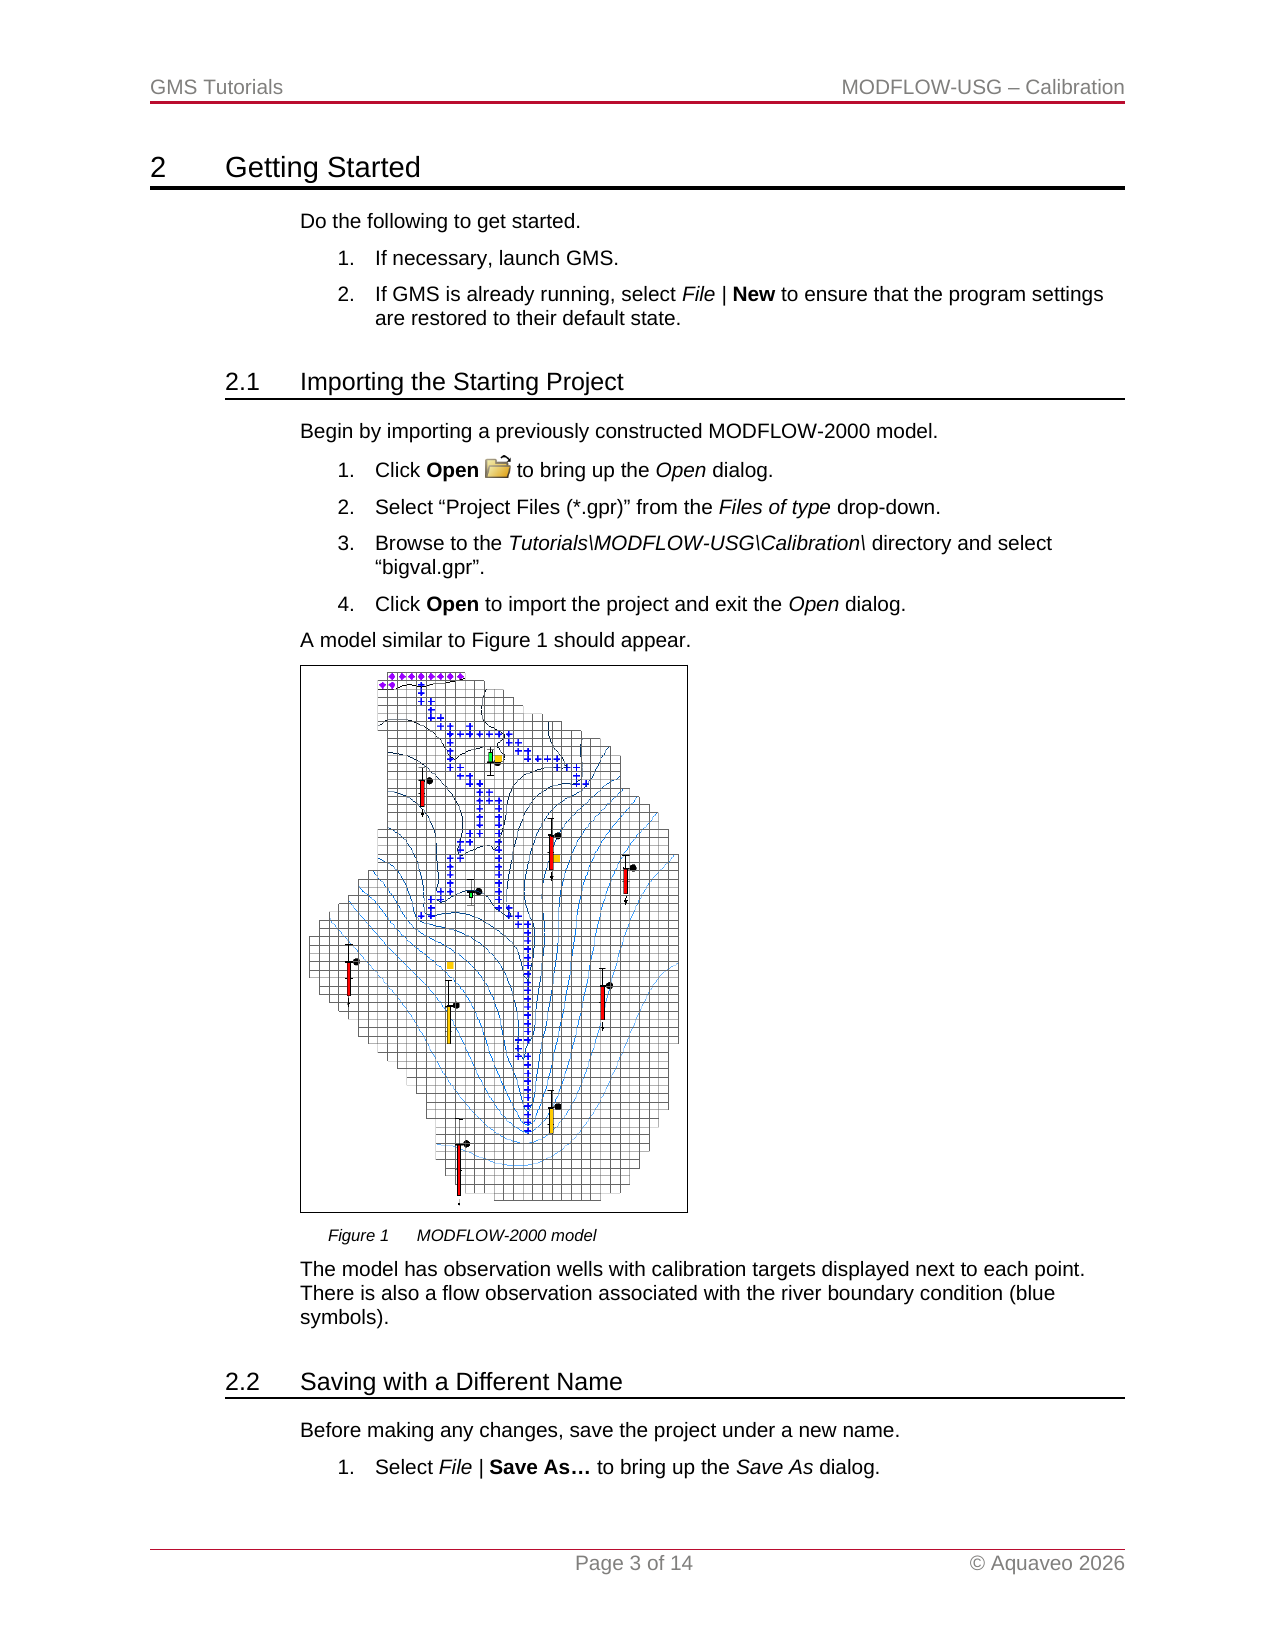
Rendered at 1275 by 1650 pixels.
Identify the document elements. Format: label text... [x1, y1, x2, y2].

subtitle Saving with a Different Name [225, 1367, 1125, 1397]
list Select File | Save As… to bring up the Save As dialog. [337, 1455, 1125, 1479]
list Click Open to import the project and exit the Open dialog. [337, 592, 1125, 616]
text Begin by importing a previously constructed MODFLOW-2000 model. [300, 419, 1125, 443]
text A model similar to Figure 1 should appear. [300, 628, 1125, 652]
subtitle Getting Started [150, 150, 1125, 186]
text Do the following to get started. [300, 209, 1125, 233]
list Select “Project Files (*.gpr)” from the Files of type drop-down. [337, 495, 1125, 519]
list Click Open to bring up the Open dialog. [337, 456, 1125, 482]
subtitle Importing the Starting Project [225, 367, 1125, 398]
list If necessary, launch GMS. [337, 246, 1125, 269]
picture [301, 666, 687, 1212]
list If GMS is already running, select File | New to ensure that the program settings are restored to their default state. [337, 282, 1125, 330]
text Figure 1 MODFLOW-2000 model [300, 1226, 1125, 1245]
text Before making any changes, save the project under a new name. [300, 1418, 1125, 1442]
text The model has observation wells with calibration targets displayed next to each point. There is also a flow observation associated with the river boundary condition (blue symbols). [300, 1257, 1125, 1329]
list Browse to the Tutorials\MODFLOW-USG\Calibration\ directory and select “bigval.gpr”. [337, 531, 1125, 579]
picture [485, 455, 511, 478]
